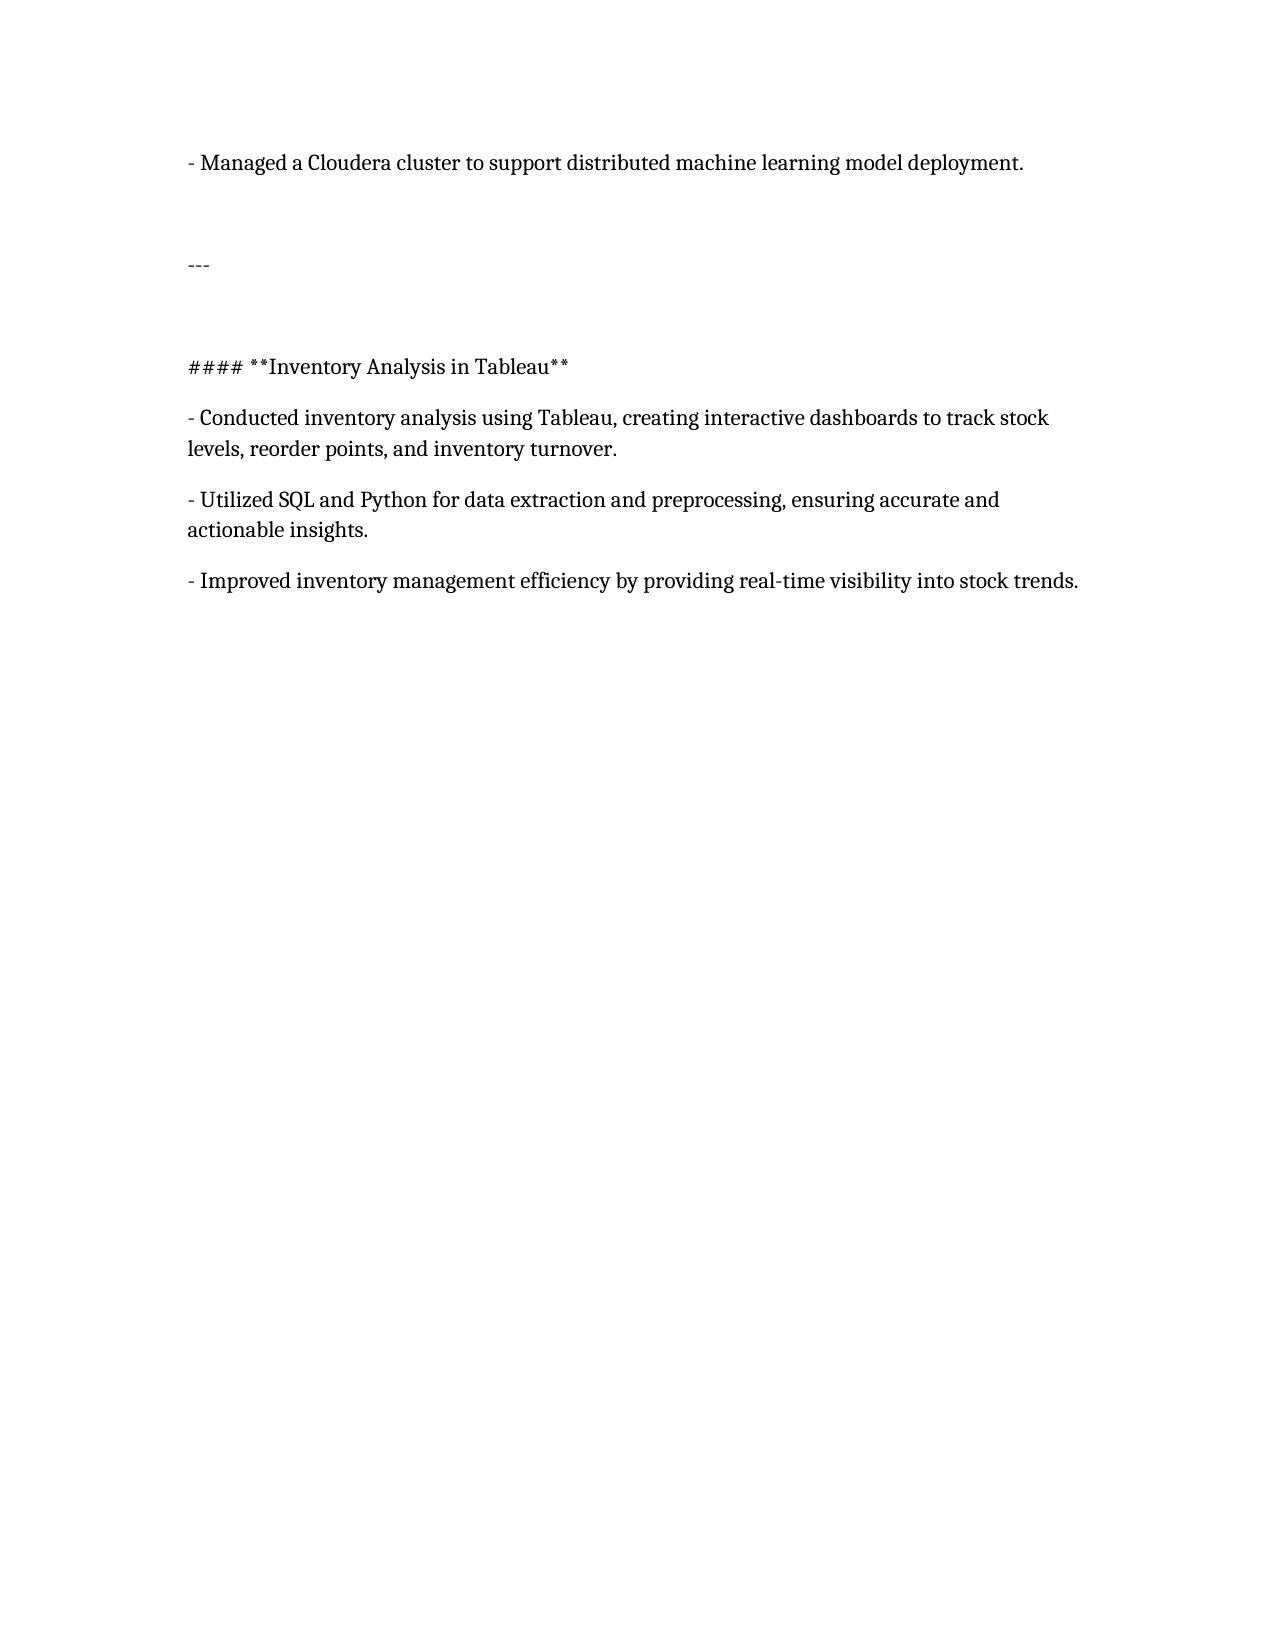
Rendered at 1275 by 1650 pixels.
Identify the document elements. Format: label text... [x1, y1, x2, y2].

text - Conducted inventory analysis using Tableau, creating interactive dashboards to track stock levels, reorder points, and inventory turnover. [187, 405, 1087, 462]
text - Utilized SQL and Python for data extraction and preprocessing, ensuring accurate and actionable insights. [187, 486, 1087, 543]
text --- [187, 252, 1087, 278]
text #### **Inventory Analysis in Tableau** [187, 354, 1087, 381]
text - Improved inventory management efficiency by providing real-time visibility into stock trends. [187, 568, 1087, 594]
text - Managed a Cloudera cluster to support distributed machine learning model deployment. [187, 150, 1087, 176]
